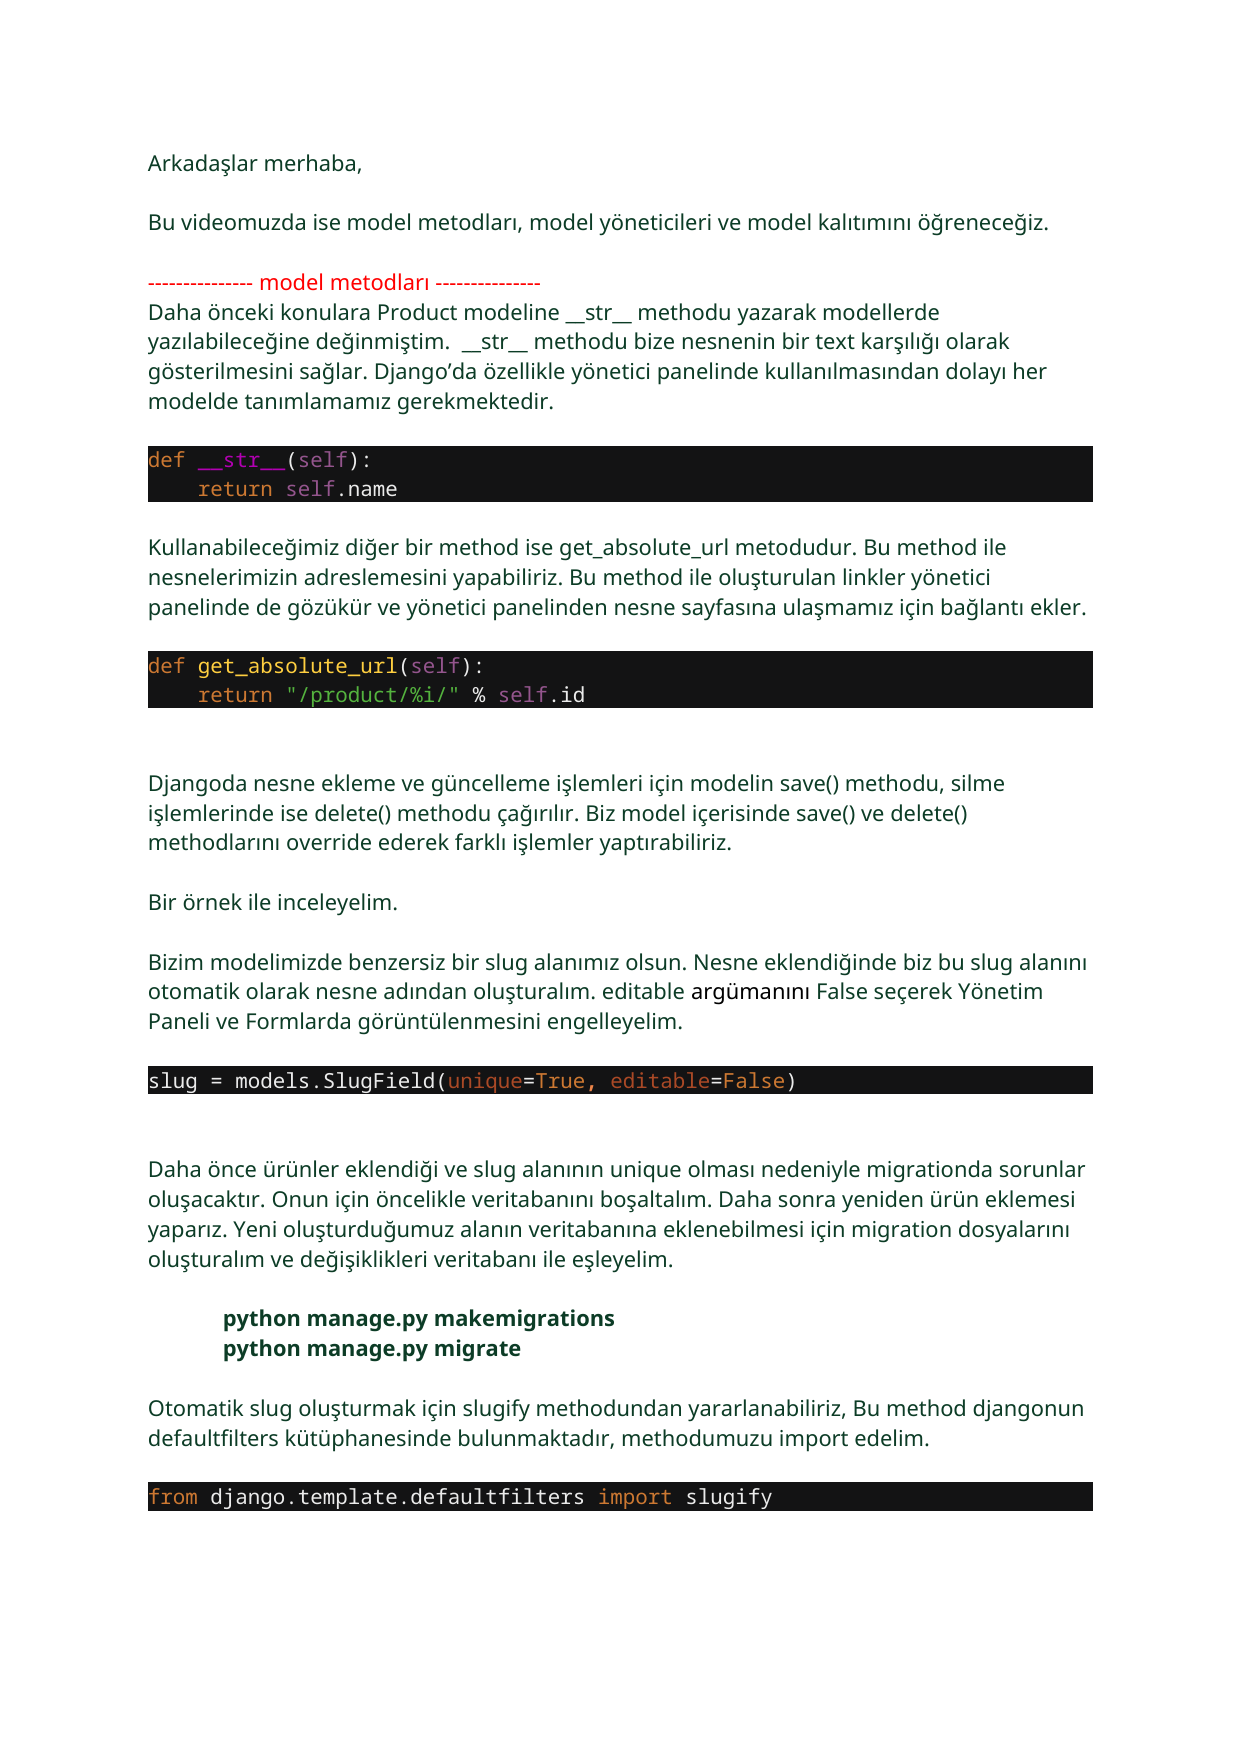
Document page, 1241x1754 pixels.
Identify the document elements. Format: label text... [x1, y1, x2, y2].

text Arkadaşlar merhaba, [148, 148, 1093, 177]
text def __str__(self): return self.name [148, 446, 1093, 502]
text Bu videomuzda ise model metodları, model yöneticileri ve model kalıtımını öğreneceğiz. [148, 207, 1093, 237]
text python manage.py makemigrations [148, 1303, 1093, 1333]
text Bir örnek ile inceleyelim. [148, 887, 1093, 917]
text def get_absolute_url(self): return "/product/%i/" % self.id [148, 651, 1093, 708]
text Bizim modelimizde benzersiz bir slug alanımız olsun. Nesne eklendiğinde biz bu slug alanını otomatik olarak nesne adından oluşturalım. editable argümanını False seçerek Yönetim Paneli ve Formlarda görüntülenmesini engelleyelim. [148, 947, 1093, 1036]
text from django.template.defaultfilters import slugify [148, 1482, 1093, 1511]
text Daha önceki konulara Product modeline __str__ methodu yazarak modellerde yazılabileceğine değinmiştim. __str__ methodu bize nesnenin bir text karşılığı olarak gösterilmesini sağlar. Django’da özellikle yönetici panelinde kullanılmasından dolayı her modelde tanımlamamız gerekmektedir. [148, 297, 1093, 416]
text Djangoda nesne ekleme ve güncelleme işlemleri için modelin save() methodu, silme işlemlerinde ise delete() methodu çağırılır. Biz model içerisinde save() ve delete() methodlarını override ederek farklı işlemler yaptırabiliriz. [148, 768, 1093, 857]
text Otomatik slug oluşturmak için slugify methodundan yararlanabiliriz, Bu method djangonun defaultfilters kütüphanesinde bulunmaktadır, methodumuzu import edelim. [148, 1393, 1093, 1452]
text Kullanabileceğimiz diğer bir method ise get_absolute_url metodudur. Bu method ile nesnelerimizin adreslemesini yapabiliriz. Bu method ile oluşturulan linkler yönetici panelinde de gözükür ve yönetici panelinden nesne sayfasına ulaşmamız için bağlantı ekler. [148, 532, 1093, 622]
text --------------- model metodları --------------- [148, 267, 1093, 297]
text slug = models.SlugField(unique=True, editable=False) [148, 1066, 1093, 1094]
text python manage.py migrate [148, 1333, 1093, 1363]
text Daha önce ürünler eklendiği ve slug alanının unique olması nedeniyle migrationda sorunlar oluşacaktır. Onun için öncelikle veritabanını boşaltalım. Daha sonra yeniden ürün eklemesi yaparız. Yeni oluşturduğumuz alanın veritabanına eklenebilmesi için migration dosyalarını oluşturalım ve değişiklikleri veritabanı ile eşleyelim. [148, 1154, 1093, 1274]
